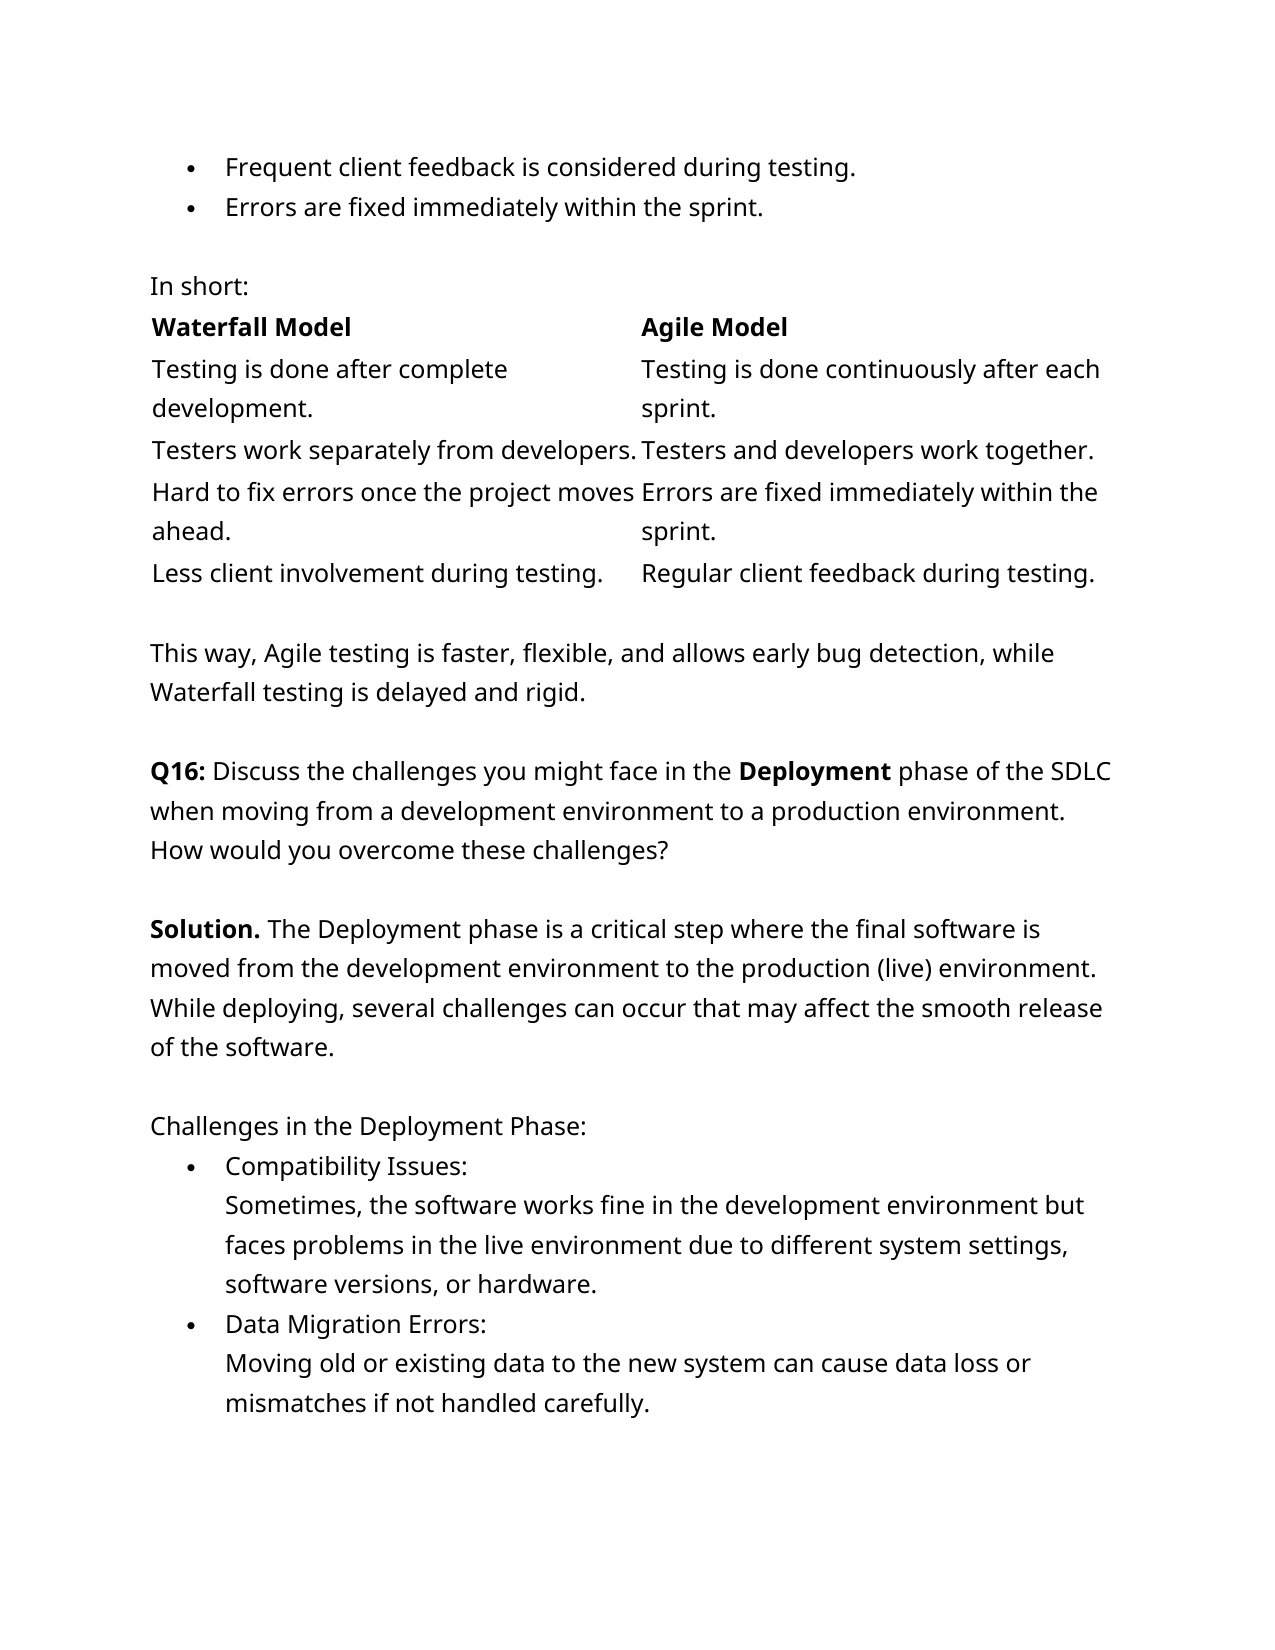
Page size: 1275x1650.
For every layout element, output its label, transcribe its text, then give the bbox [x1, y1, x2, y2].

table_header Agile Model [640, 308, 1107, 350]
text In short: [150, 268, 1125, 302]
table_cell Regular client feedback during testing. [640, 554, 1107, 596]
list Compatibility Issues: Sometimes, the software works fine in the development environment but faces problems in the live environment due to different system settings, software versions, or hardware. [187, 1148, 1125, 1301]
table_cell Testers work separately from developers. [150, 431, 639, 473]
table_cell Testing is done after complete development. [150, 350, 639, 431]
table_header Waterfall Model [150, 308, 639, 350]
text Challenges in the Deployment Phase: [150, 1109, 1125, 1143]
table_cell Less client involvement during testing. [150, 554, 639, 596]
text Q16: Discuss the challenges you might face in the Deployment phase of the SDLC when moving from a development environment to a production environment. How would you overcome these challenges? [150, 754, 1125, 867]
table_cell Testers and developers work together. [640, 431, 1107, 473]
table_cell Testing is done continuously after each sprint. [640, 350, 1107, 431]
list Data Migration Errors: Moving old or existing data to the new system can cause data loss or mismatches if not handled carefully. [187, 1306, 1125, 1419]
table_cell Hard to fix errors once the project moves ahead. [150, 473, 639, 554]
list Frequent client feedback is considered during testing. [187, 150, 1125, 184]
text This way, Agile testing is faster, flexible, and allows early bug detection, while Waterfall testing is delayed and rigid. [150, 635, 1125, 709]
text Solution. The Deployment phase is a critical step where the final software is moved from the development environment to the production (live) environment. While deploying, several challenges can occur that may affect the smooth release of the software. [150, 912, 1125, 1064]
list Errors are fixed immediately within the sprint. [187, 189, 1125, 223]
table_cell Errors are fixed immediately within the sprint. [640, 473, 1107, 554]
